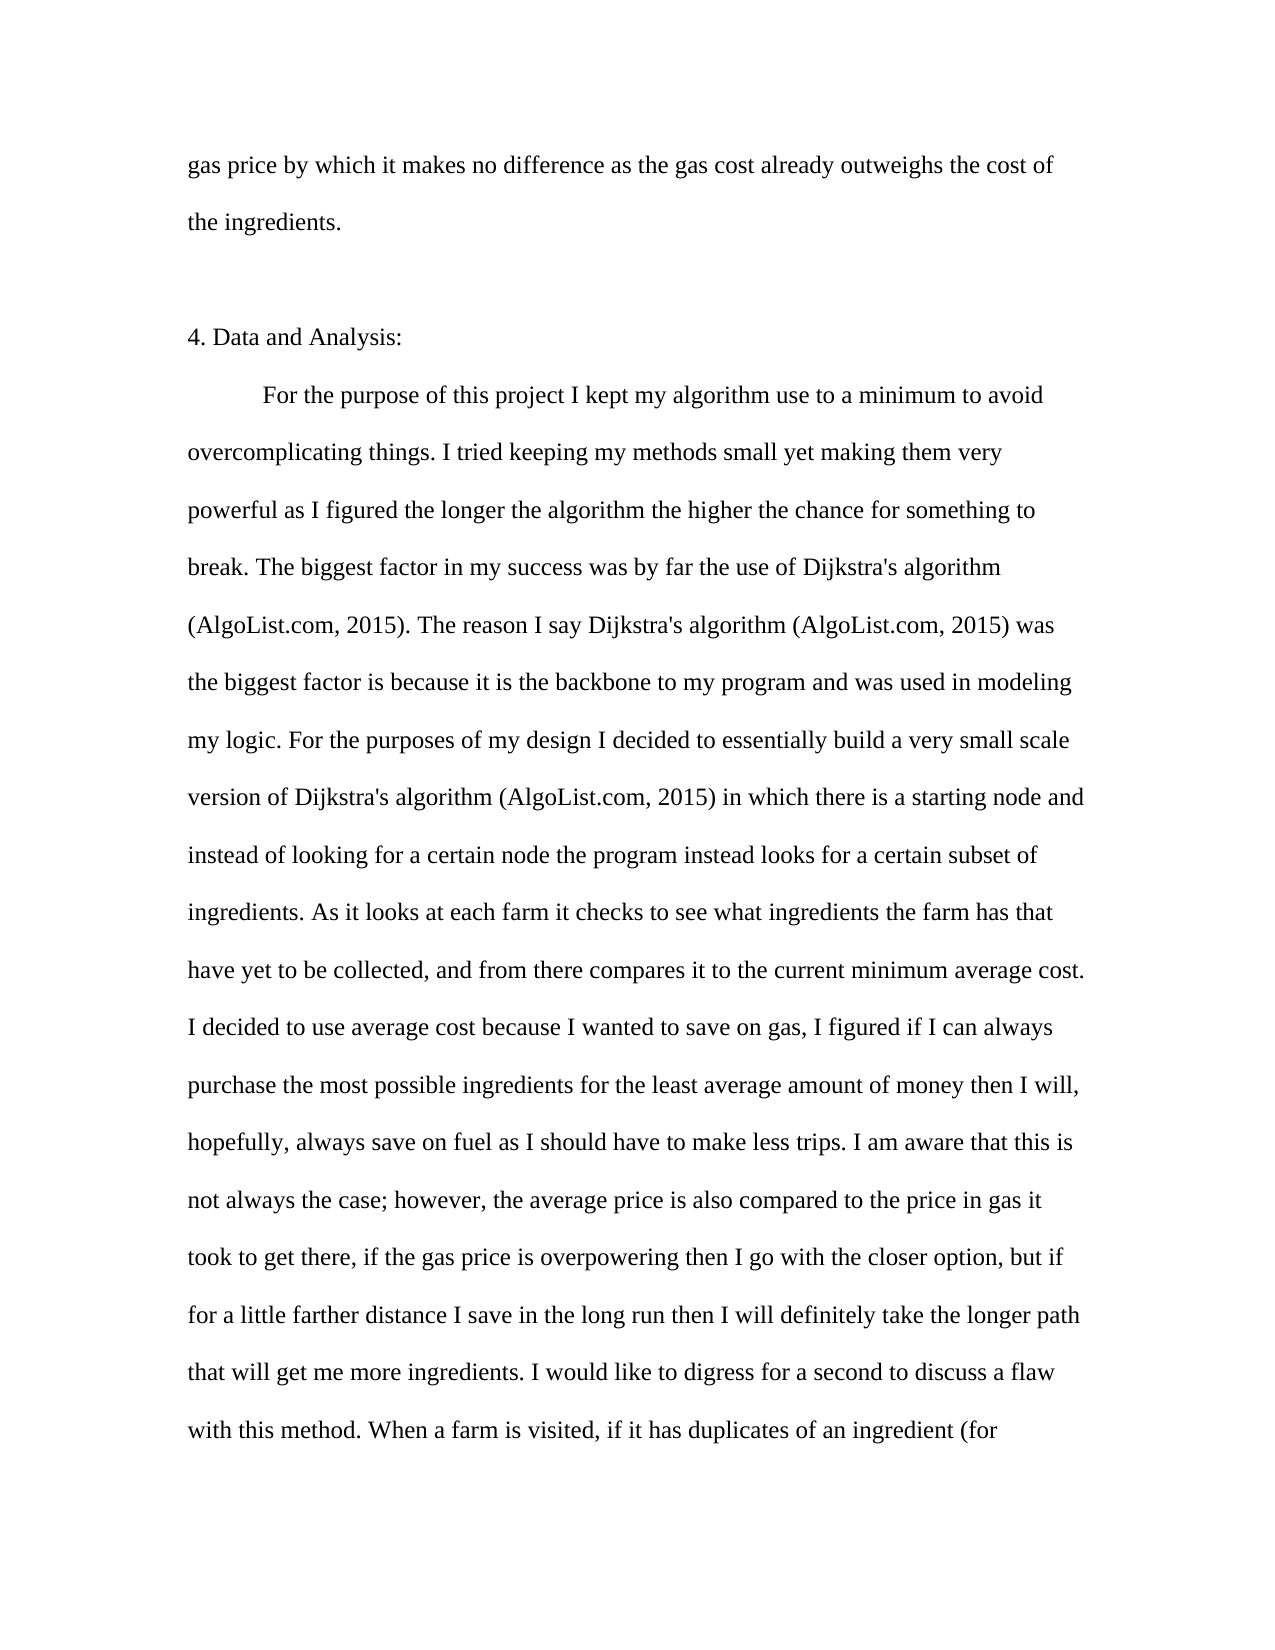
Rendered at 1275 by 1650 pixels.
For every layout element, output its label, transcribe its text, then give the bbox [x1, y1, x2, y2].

text 4. Data and Analysis: [187, 322, 1087, 351]
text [187, 150, 1087, 236]
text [187, 380, 1087, 1444]
